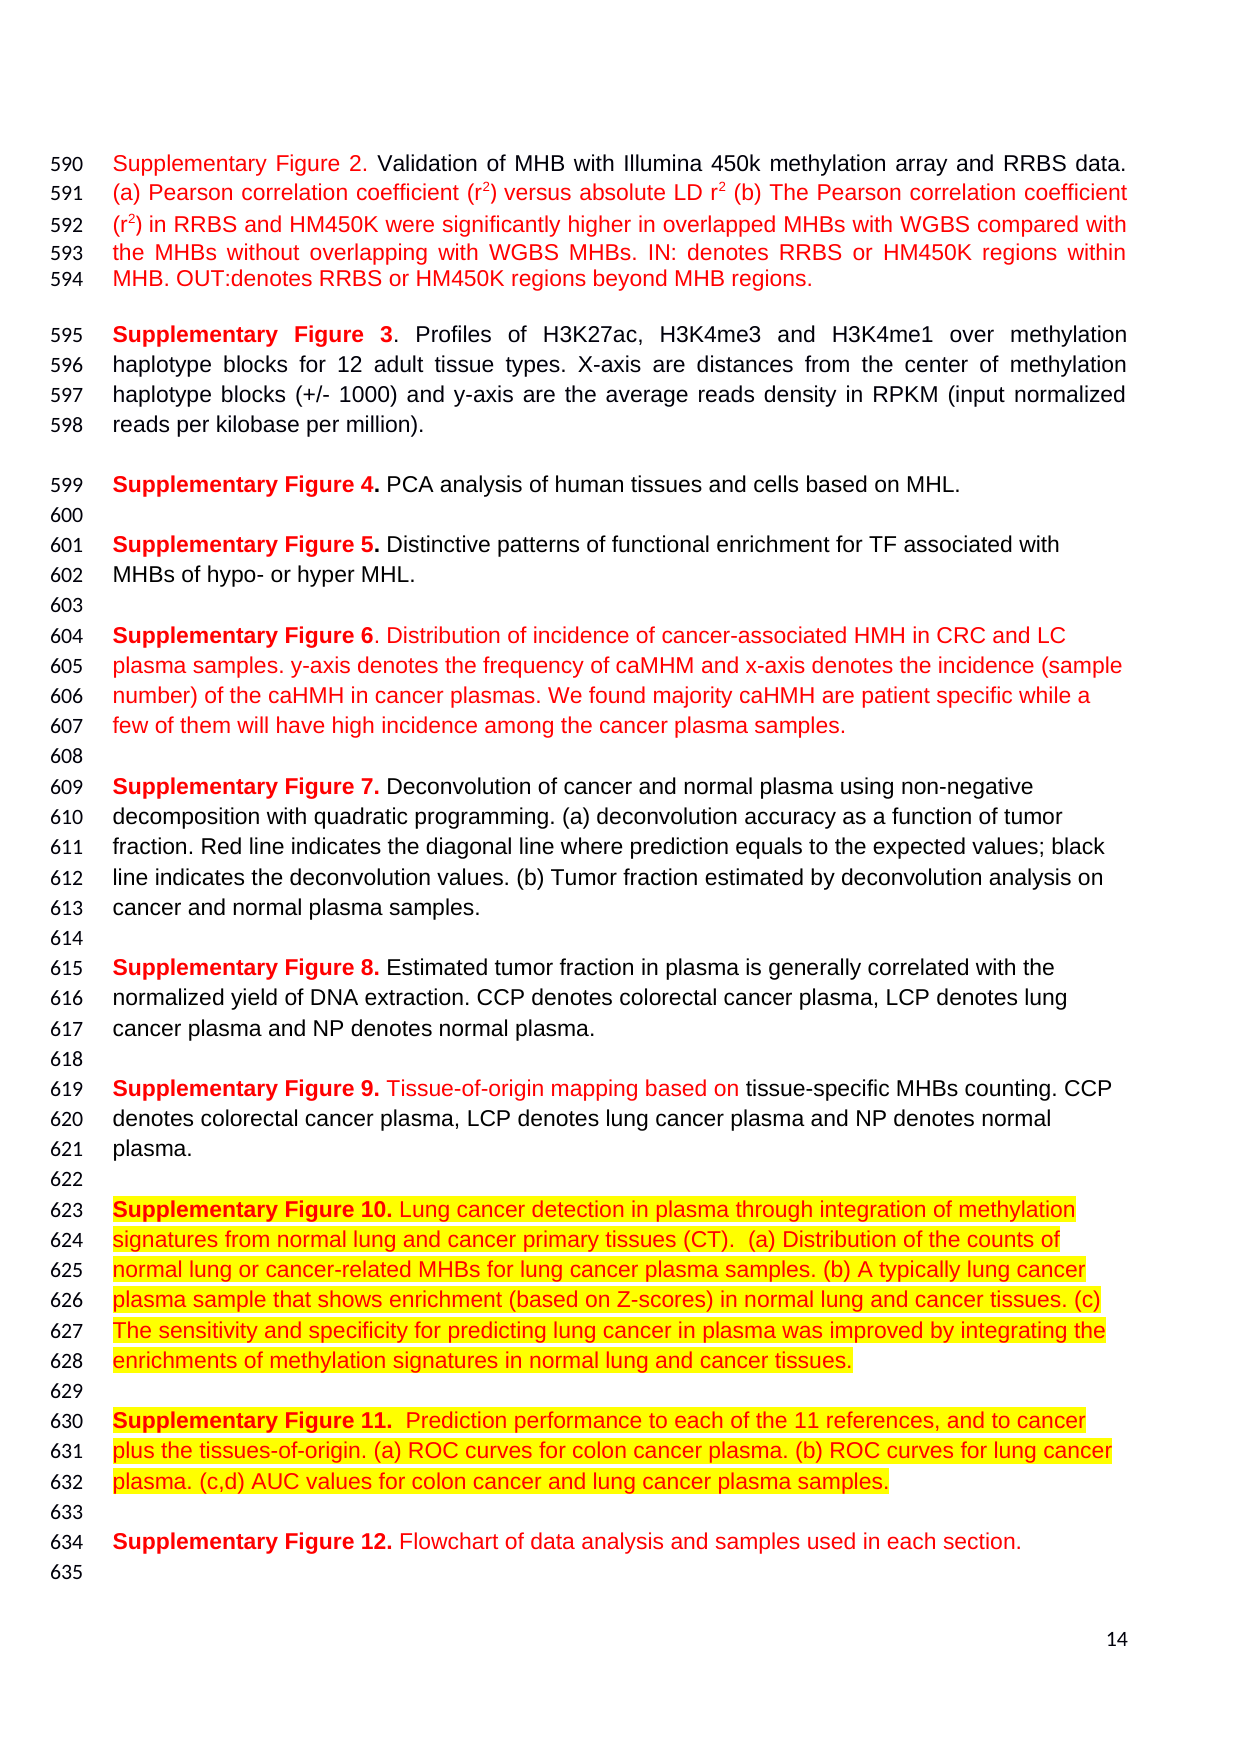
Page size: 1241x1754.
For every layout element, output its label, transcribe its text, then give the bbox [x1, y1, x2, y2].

text Supplementary Figure 8. Estimated tumor fraction in plasma is generally correlated with the normalized yield of DNA extraction. CCP denotes colorectal cancer plasma, LCP denotes lung cancer plasma and NP denotes normal plasma. [112, 954, 1128, 1041]
text Supplementary Figure 11. Prediction performance to each of the 11 references, and to cancer plus the tissues-of-origin. (a) ROC curves for colon cancer plasma. (b) ROC curves for lung cancer plasma. (c,d) AUC values for colon cancer and lung cancer plasma samples. [112, 1407, 1128, 1494]
text Supplementary Figure 7. Deconvolution of cancer and normal plasma using non-negative decomposition with quadratic programming. (a) deconvolution accuracy as a function of tumor fraction. Red line indicates the diagonal line where prediction equals to the expected values; black line indicates the deconvolution values. (b) Tumor fraction estimated by deconvolution analysis on cancer and normal plasma samples. [112, 773, 1128, 920]
text Supplementary Figure 10. Lung cancer detection in plasma through integration of methylation signatures from normal lung and cancer primary tissues (CT). (a) Distribution of the counts of normal lung or cancer-related MHBs for lung cancer plasma samples. (b) A typically lung cancer plasma sample that shows enrichment (based on Z-scores) in normal lung and cancer tissues. (c) The sensitivity and specificity for predicting lung cancer in plasma was improved by integrating the enrichments of methylation signatures in normal lung and cancer tissues. [112, 1196, 1128, 1373]
text Supplementary Figure 5. Distinctive patterns of functional enrichment for TF associated with MHBs of hypo- or hyper MHL. [112, 531, 1128, 588]
subtitle Supplementary Figure 2. Validation of MHB with Illumina 450k methylation array and RRBS data. (a) Pearson correlation coefficient (r2) versus absolute LD r2 (b) The Pearson correlation coefficient (r2) in RRBS and HM450K were significantly higher in overlapped MHBs with WGBS compared with the MHBs without overlapping with WGBS MHBs. IN: denotes RRBS or HM450K regions within MHB. OUT:denotes RRBS or HM450K regions beyond MHB regions. [112, 150, 1128, 292]
text Supplementary Figure 3. Profiles of H3K27ac, H3K4me3 and H3K4me1 over methylation haplotype blocks for 12 adult tissue types. X-axis are distances from the center of methylation haplotype blocks (+/- 1000) and y-axis are the average reads density in RPKM (input normalized reads per kilobase per million). [112, 321, 1128, 438]
text Supplementary Figure 9. Tissue-of-origin mapping based on tissue-specific MHBs counting. CCP denotes colorectal cancer plasma, LCP denotes lung cancer plasma and NP denotes normal plasma. [112, 1075, 1128, 1162]
text Supplementary Figure 12. Flowchart of data analysis and samples used in each section. [112, 1528, 1128, 1554]
text Supplementary Figure 4. PCA analysis of human tissues and cells based on MHL. [112, 471, 1128, 497]
text Supplementary Figure 6. Distribution of incidence of cancer-associated HMH in CRC and LC plasma samples. y-axis denotes the frequency of caMHM and x-axis denotes the incidence (sample number) of the caHMH in cancer plasmas. We found majority caHMH are patient specific while a few of them will have high incidence among the cancer plasma samples. [112, 622, 1128, 739]
